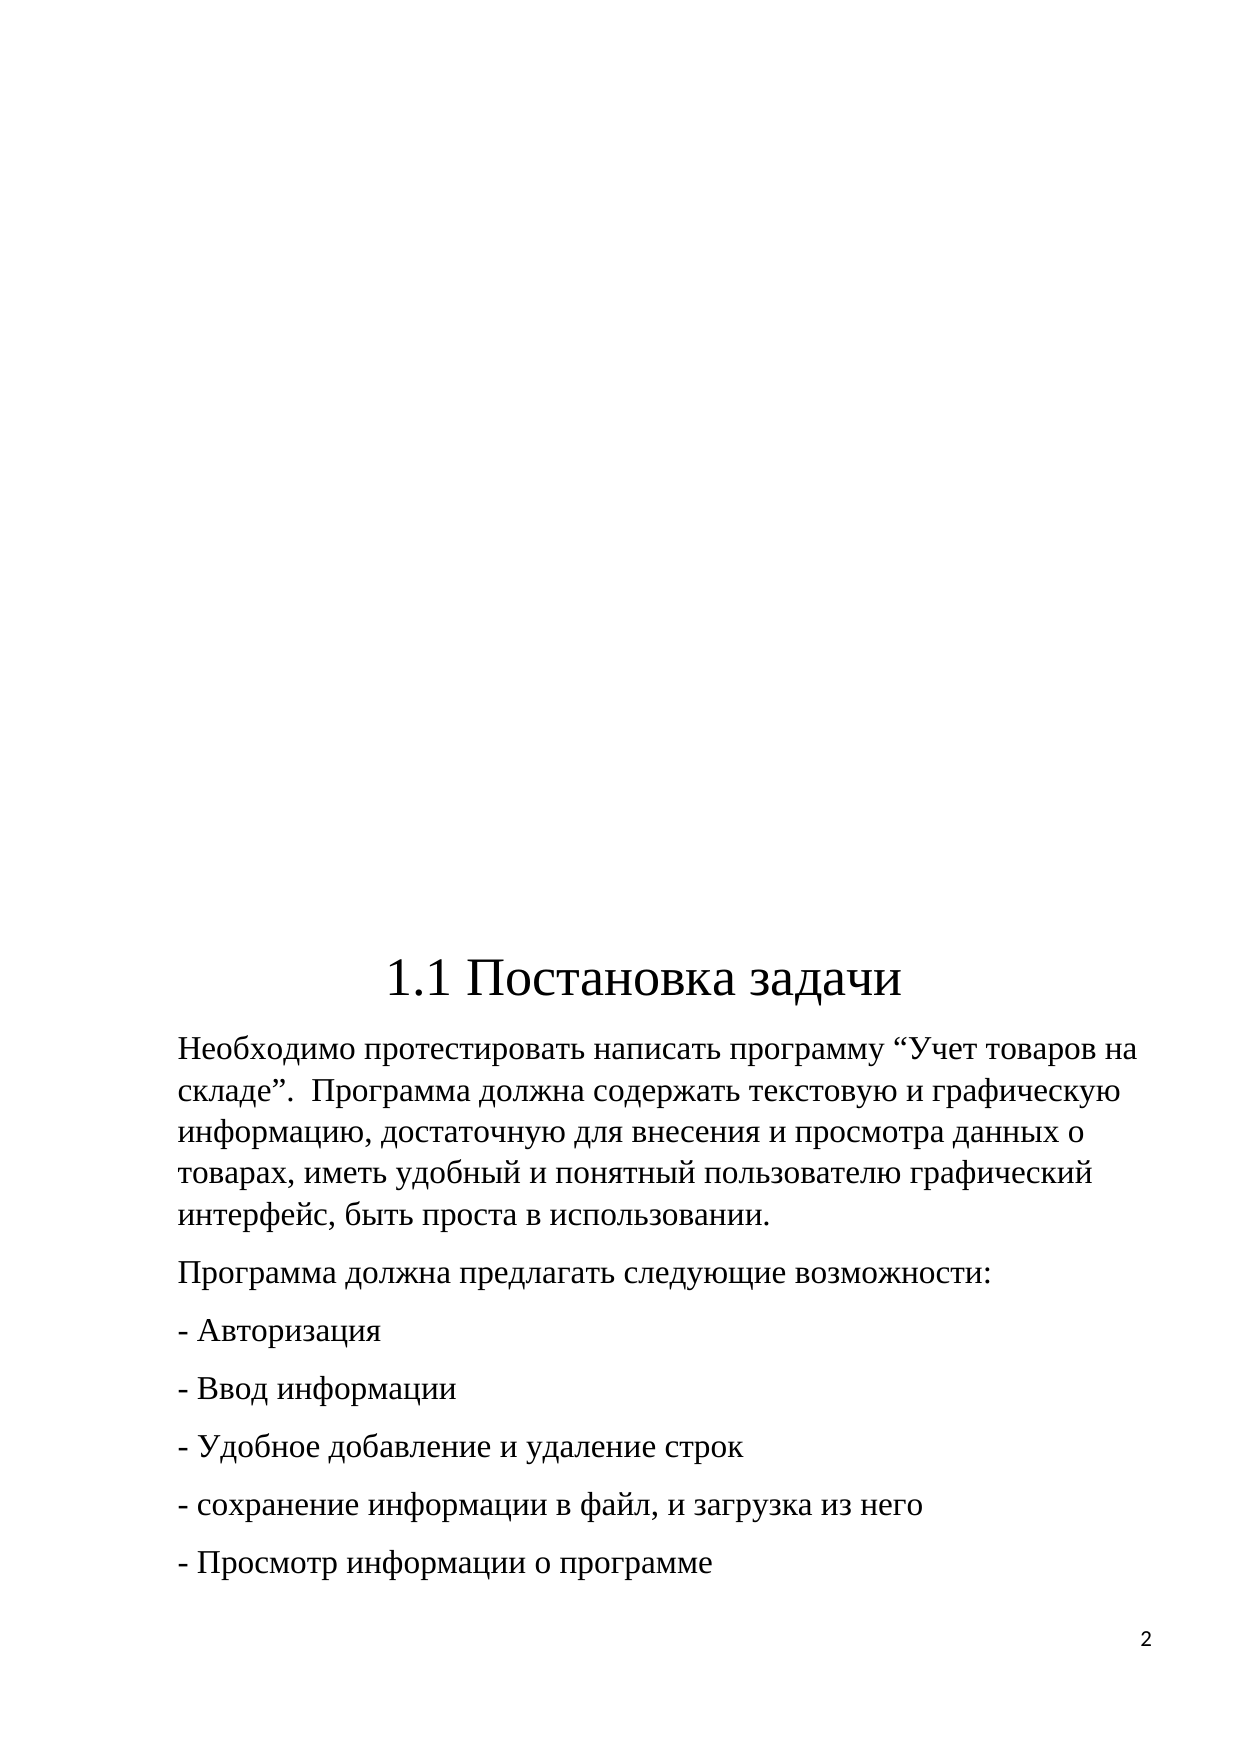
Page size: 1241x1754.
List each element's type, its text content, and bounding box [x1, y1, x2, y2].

text Программа должна предлагать следующие возможности: [177, 1252, 1152, 1290]
text - Удобное добавление и удаление строк [177, 1426, 1152, 1464]
text - сохранение информации в файл, и загрузка из него [177, 1484, 1152, 1522]
list Постановка задачи [385, 945, 1152, 1007]
text Необходимо протестировать написать программу “Учет товаров на складе”. Программа должна содержать текстовую и графическую информацию, достаточную для внесения и просмотра данных о товарах, иметь удобный и понятный пользователю графический интерфейс, быть проста в использовании. [177, 1028, 1152, 1232]
text - Авторизация [177, 1310, 1152, 1348]
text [177, 1542, 1152, 1622]
text - Ввод информации [177, 1368, 1152, 1406]
